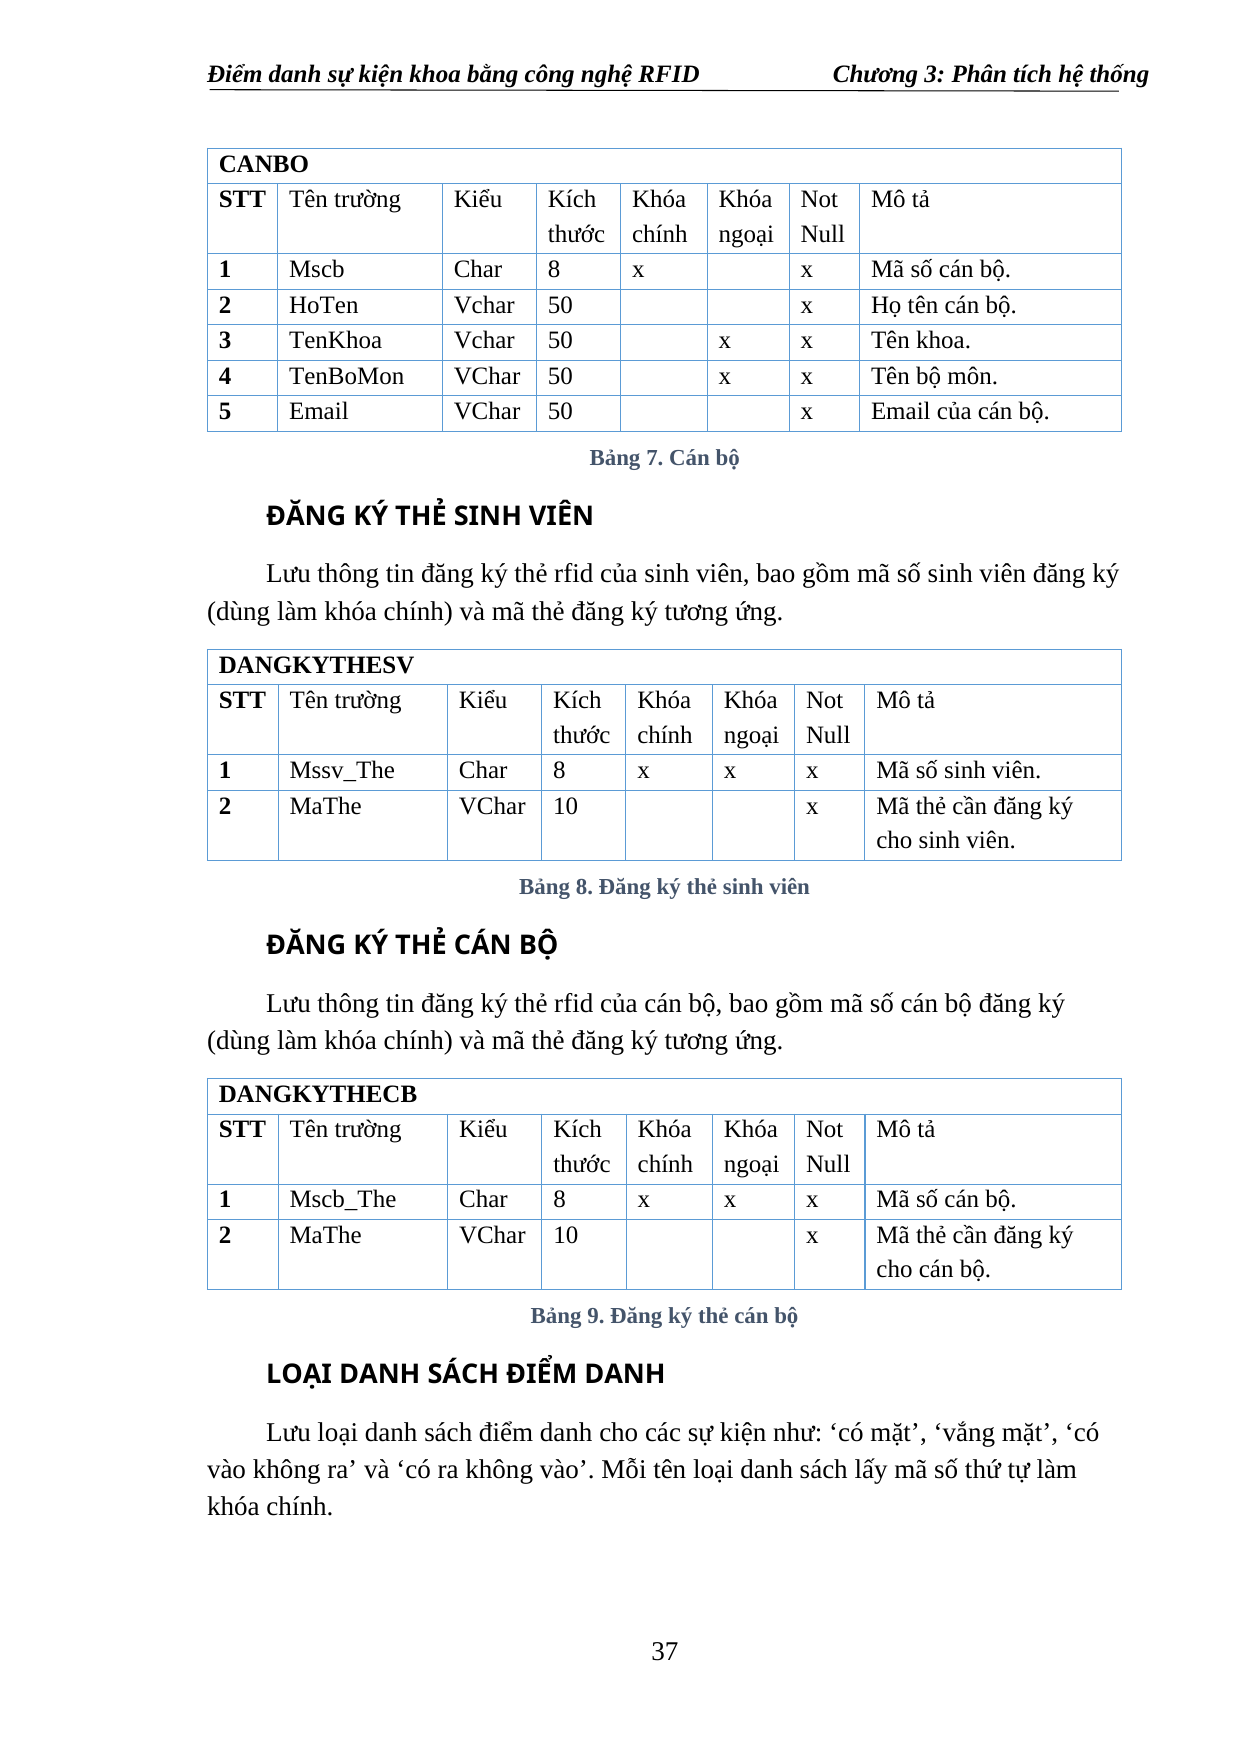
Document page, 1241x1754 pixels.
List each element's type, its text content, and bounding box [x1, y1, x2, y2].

table_cell Not Null [795, 685, 864, 754]
table_cell x [795, 1185, 864, 1219]
table_header DANGKYTHESV [208, 650, 1121, 684]
table_cell Mscb [278, 254, 442, 289]
table_cell Mscb_The [279, 1185, 447, 1219]
table_cell x [795, 755, 864, 790]
table_cell Email của cán bộ. [860, 396, 1121, 431]
table_cell [713, 1220, 794, 1289]
table_cell VChar [443, 361, 536, 395]
table_cell x [713, 1185, 794, 1219]
table_cell Not Null [790, 184, 859, 253]
table_cell Not Null [795, 1115, 864, 1183]
table_cell x [708, 361, 789, 395]
table_cell TenBoMon [278, 361, 442, 395]
table_cell VChar [448, 791, 541, 860]
table_cell 8 [537, 254, 620, 289]
table_cell Mã số cán bộ. [860, 254, 1121, 289]
table_cell x [713, 755, 794, 790]
table_cell Mssv_The [279, 755, 447, 790]
table_cell [626, 791, 712, 860]
table_cell VChar [443, 396, 536, 431]
table_cell Vchar [443, 290, 536, 324]
table_cell [621, 290, 707, 324]
table_cell TenKhoa [278, 325, 442, 360]
table_cell [713, 791, 794, 860]
table_cell [708, 290, 789, 324]
table_cell Mã số cán bộ. [866, 1185, 1121, 1219]
table_cell Kích thước [542, 685, 625, 754]
table_cell 5 [208, 396, 277, 431]
table_cell [621, 361, 707, 395]
table_cell x [627, 1185, 712, 1219]
table_cell 1 [208, 755, 278, 790]
table_cell 1 [208, 254, 277, 289]
table_header DANGKYTHECB [208, 1079, 1121, 1113]
table_cell x [795, 791, 864, 860]
table_cell Email [278, 396, 442, 431]
table_cell Họ tên cán bộ. [860, 290, 1121, 324]
text Đăng Ký Thẻ Sinh Viên [207, 497, 1122, 534]
table_cell Khóa chính [626, 685, 712, 754]
table_cell [708, 254, 789, 289]
text Bảng 8. Đăng ký thẻ sinh viên [207, 873, 1122, 900]
table_cell STT [208, 1115, 278, 1183]
table_cell Mô tả [865, 685, 1121, 754]
table_cell 50 [537, 325, 620, 360]
table_cell HoTen [278, 290, 442, 324]
table_cell 10 [542, 791, 625, 860]
table_cell Char [443, 254, 536, 289]
table_cell Kích thước [542, 1115, 626, 1183]
table_cell x [790, 396, 859, 431]
table_cell Mô tả [860, 184, 1121, 253]
table_cell x [626, 755, 712, 790]
table_cell x [708, 325, 789, 360]
table_cell STT [208, 184, 277, 253]
table_cell STT [208, 685, 278, 754]
table_cell Char [448, 1185, 541, 1219]
table_cell Tên trường [279, 685, 447, 754]
table_cell Mã thẻ cần đăng ký cho sinh viên. [865, 791, 1121, 860]
table_cell [621, 396, 707, 431]
table_cell Tên trường [279, 1115, 447, 1183]
table_cell 2 [208, 290, 277, 324]
table_cell 2 [208, 1220, 278, 1289]
table_cell Khóa chính [627, 1115, 712, 1183]
table_cell VChar [448, 1220, 541, 1289]
table_cell Kiểu [448, 685, 541, 754]
table_cell x [790, 361, 859, 395]
table_cell Kích thước [537, 184, 620, 253]
table_cell MaThe [279, 791, 447, 860]
table_cell Tên khoa. [860, 325, 1121, 360]
table_cell 50 [537, 290, 620, 324]
table_cell MaThe [279, 1220, 447, 1289]
table_cell Kiểu [443, 184, 536, 253]
table_cell x [790, 254, 859, 289]
table_cell Mã số sinh viên. [865, 755, 1121, 790]
table_cell x [795, 1220, 864, 1289]
table_cell Tên bộ môn. [860, 361, 1121, 395]
table_cell Vchar [443, 325, 536, 360]
table_cell Khóa ngoại [713, 685, 794, 754]
table_cell x [621, 254, 707, 289]
table_header CANBO [208, 149, 1121, 183]
list Lưu thông tin đăng ký thẻ rfid của sinh viên, bao gồm mã số sinh viên đăng ký (dùng làm khóa chính) và mã thẻ đăng ký tương ứng. [207, 558, 1122, 626]
table_cell Khóa chính [621, 184, 707, 253]
table_cell 50 [537, 361, 620, 395]
table_cell 2 [208, 791, 278, 860]
table_cell 4 [208, 361, 277, 395]
text Loại Danh Sách Điểm Danh [207, 1355, 1122, 1392]
table_cell Tên trường [278, 184, 442, 253]
table_cell 10 [542, 1220, 626, 1289]
table_cell [621, 325, 707, 360]
list Lưu loại danh sách điểm danh cho các sự kiện như: ‘có mặt’, ‘vắng mặt’, ‘có vào không ra’ và ‘có ra không vào’. Mỗi tên loại danh sách lấy mã số thứ tự làm khóa chính. [207, 1416, 1122, 1521]
table_cell x [790, 325, 859, 360]
table_cell 8 [542, 755, 625, 790]
text Đăng Ký Thẻ Cán Bộ [207, 926, 1122, 963]
table_cell Khóa ngoại [713, 1115, 794, 1183]
table_cell Mã thẻ cần đăng ký cho cán bộ. [866, 1220, 1121, 1289]
table_cell Mô tả [866, 1115, 1121, 1183]
table_cell 3 [208, 325, 277, 360]
table_cell [627, 1220, 712, 1289]
text Bảng 7. Cán bộ [207, 444, 1122, 471]
table_cell 50 [537, 396, 620, 431]
table_cell Char [448, 755, 541, 790]
table_cell [708, 396, 789, 431]
table_cell Kiểu [448, 1115, 541, 1183]
table_cell x [790, 290, 859, 324]
list Lưu thông tin đăng ký thẻ rfid của cán bộ, bao gồm mã số cán bộ đăng ký (dùng làm khóa chính) và mã thẻ đăng ký tương ứng. [207, 987, 1122, 1055]
table_cell 1 [208, 1185, 278, 1219]
table_cell Khóa ngoại [708, 184, 789, 253]
table_cell 8 [542, 1185, 626, 1219]
text Bảng 9. Đăng ký thẻ cán bộ [207, 1302, 1122, 1329]
